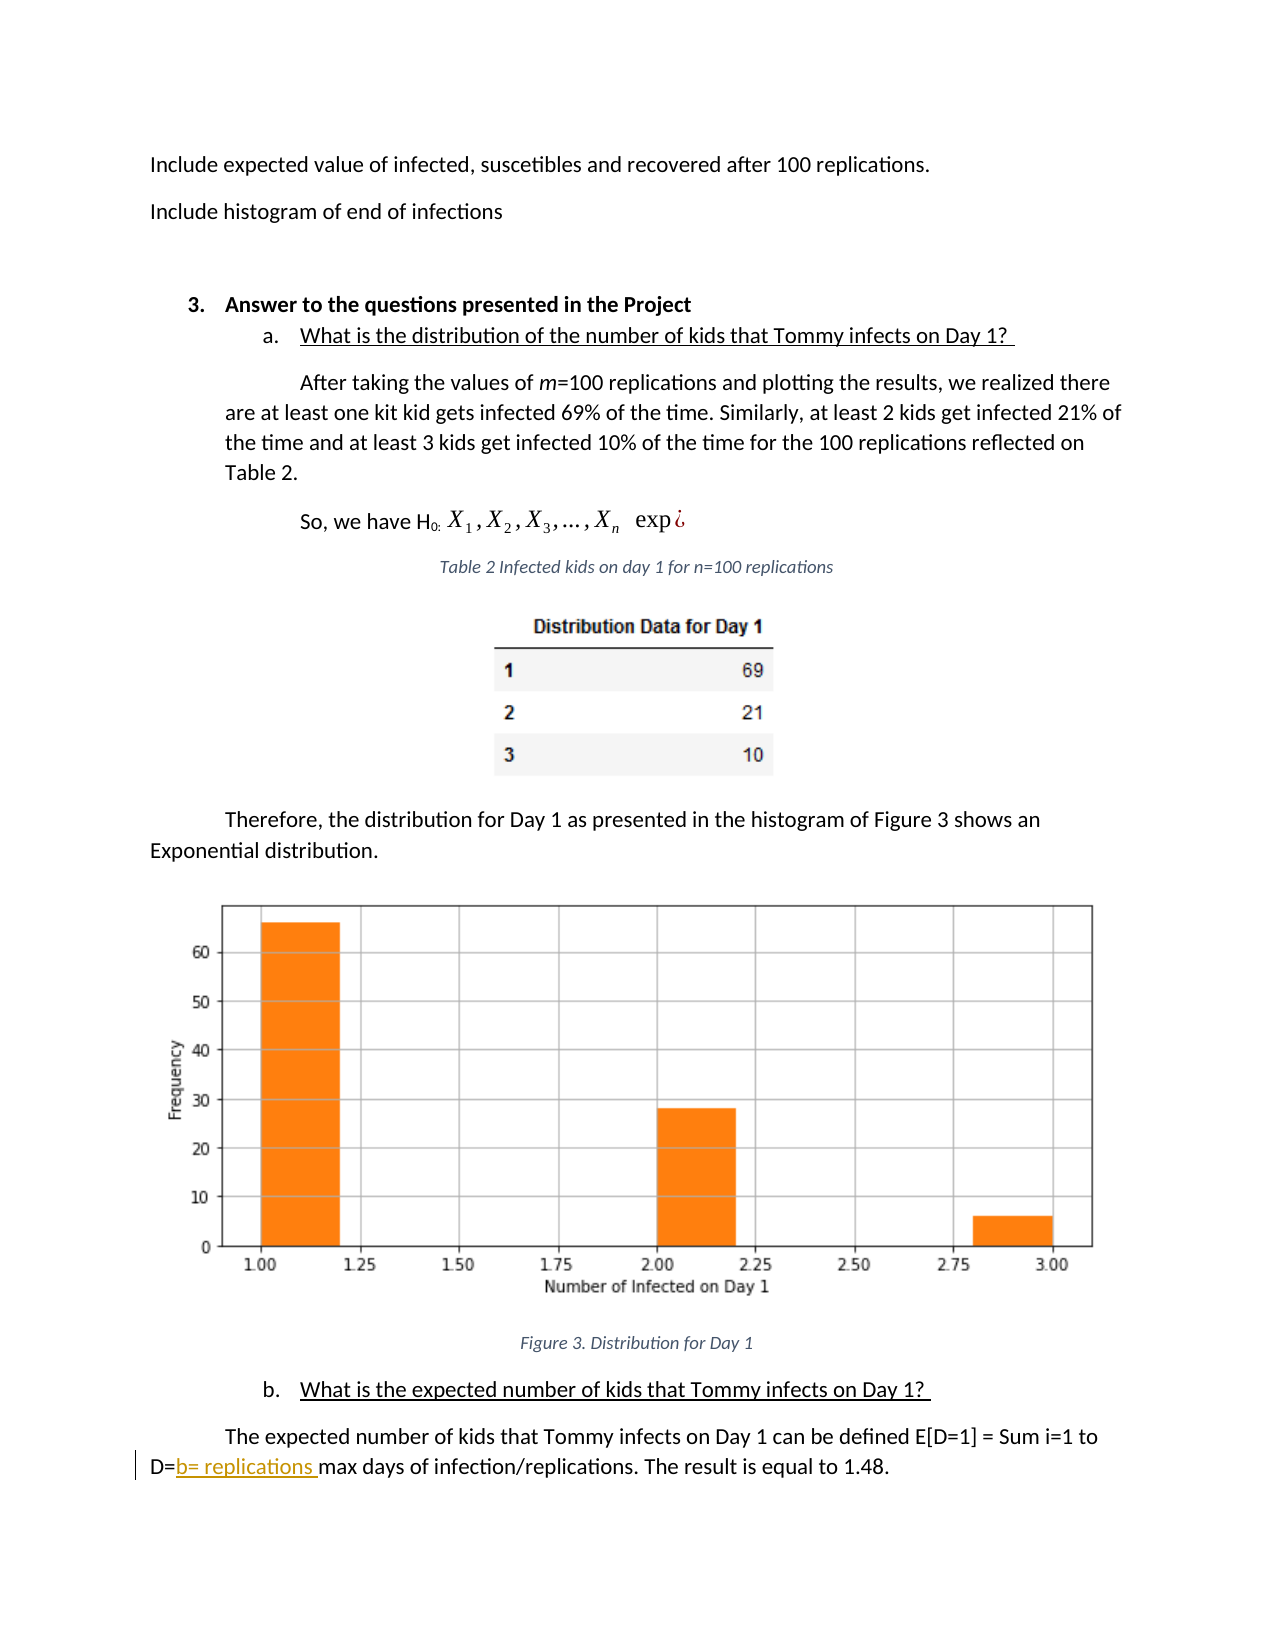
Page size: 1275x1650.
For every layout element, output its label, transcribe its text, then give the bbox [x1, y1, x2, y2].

text Include histogram of end of infections [150, 197, 1125, 225]
text After taking the values of m=100 replications and plotting the results, we realized there are at least one kit kid gets infected 69% of the time. Similarly, at least 2 kids get infected 21% of the time and at least 3 kids get infected 10% of the time for the 100 replications reflected on Table 2. [225, 368, 1125, 486]
list Answer to the questions presented in the Project [187, 291, 1125, 319]
list What is the expected number of kids that Tommy infects on Day 1? [262, 1375, 1125, 1403]
picture [150, 882, 1125, 1313]
text So, we have H0: [225, 505, 1125, 537]
text Include expected value of infected, suscetibles and recovered after 100 replications. [150, 150, 1125, 178]
list What is the distribution of the number of kids that Tommy infects on Day 1? [262, 321, 1125, 349]
picture [482, 599, 793, 787]
text Therefore, the distribution for Day 1 as presented in the histogram of Figure 3 shows an Exponential distribution. [150, 806, 1125, 864]
text The expected number of kids that Tommy infects on Day 1 can be defined E[D=1] = Sum i=1 to D=max days of infection/replications. The result is equal to 1.48. [150, 1422, 1125, 1480]
